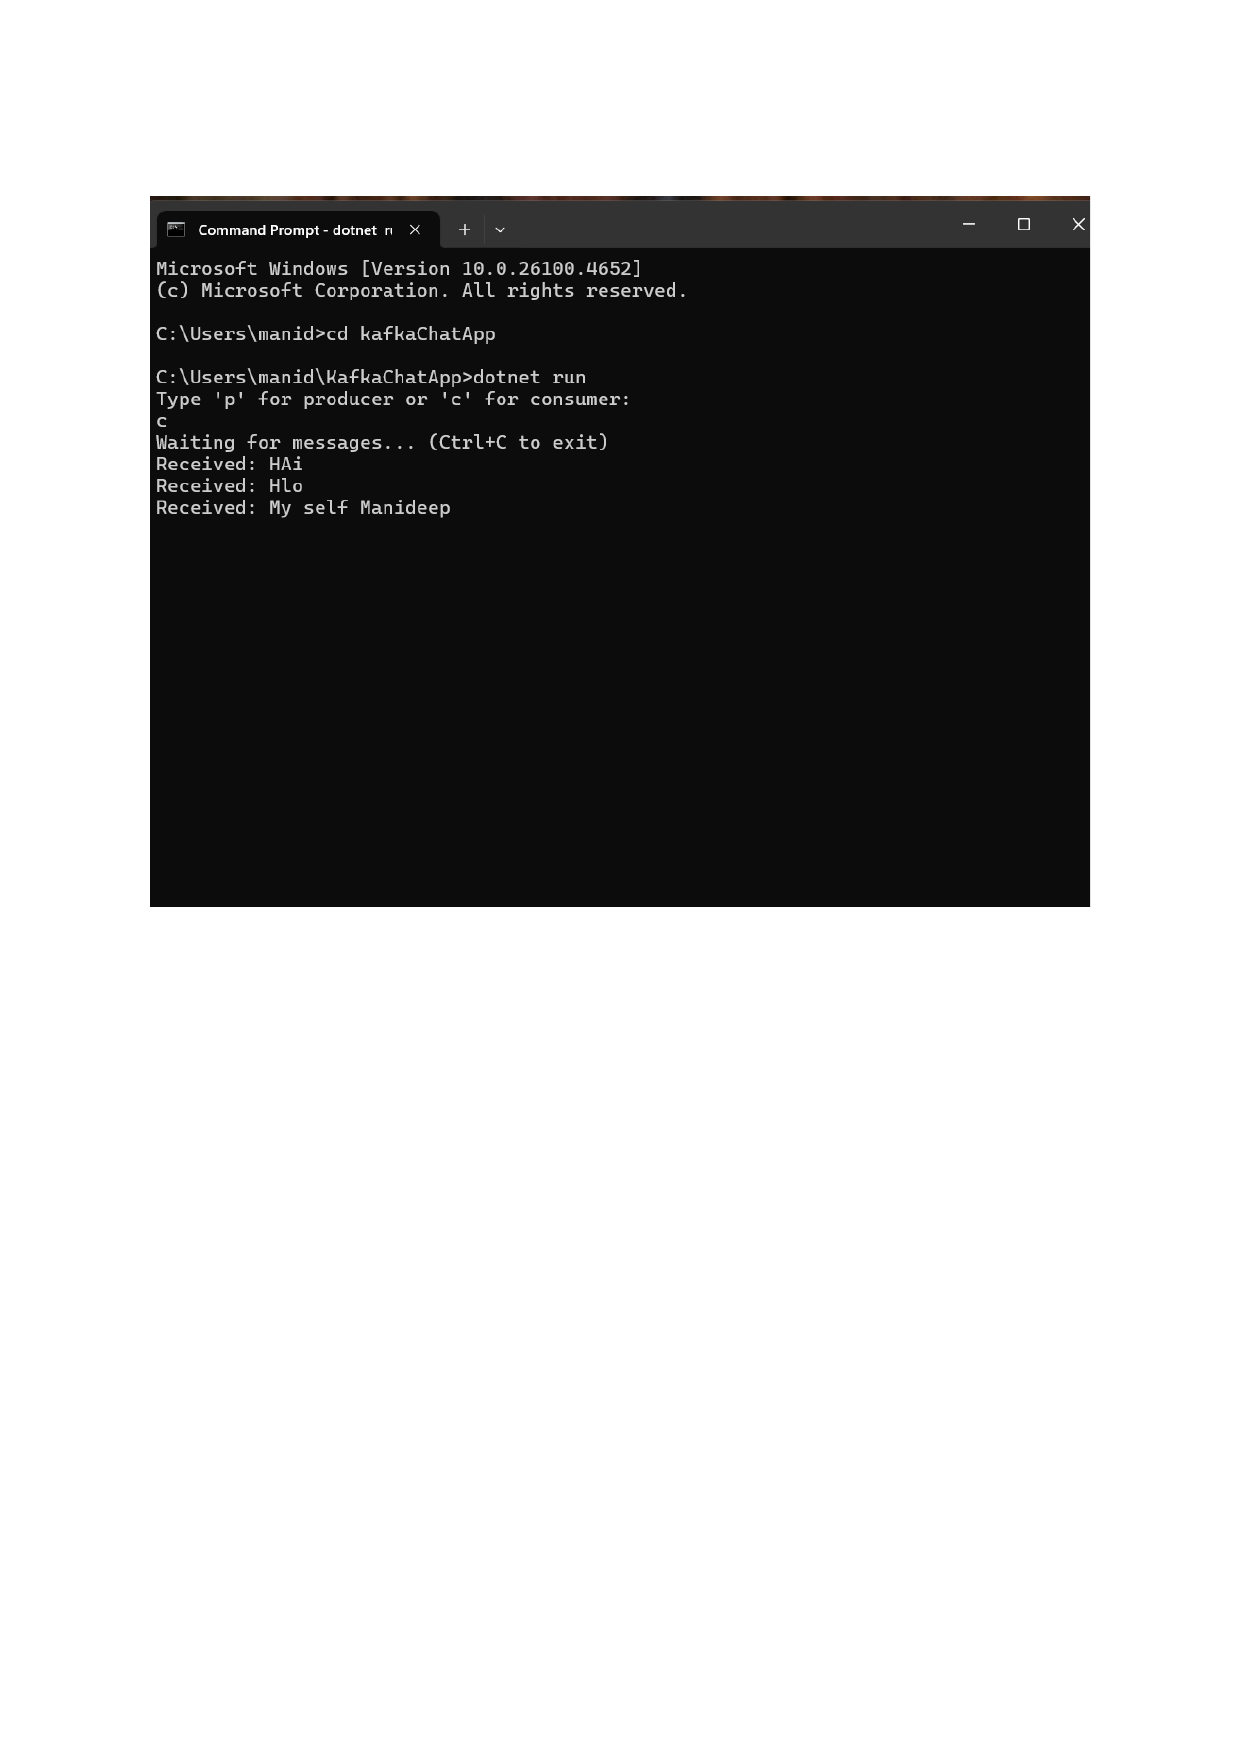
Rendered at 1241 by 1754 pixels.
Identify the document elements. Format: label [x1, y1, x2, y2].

picture [150, 196, 1091, 907]
